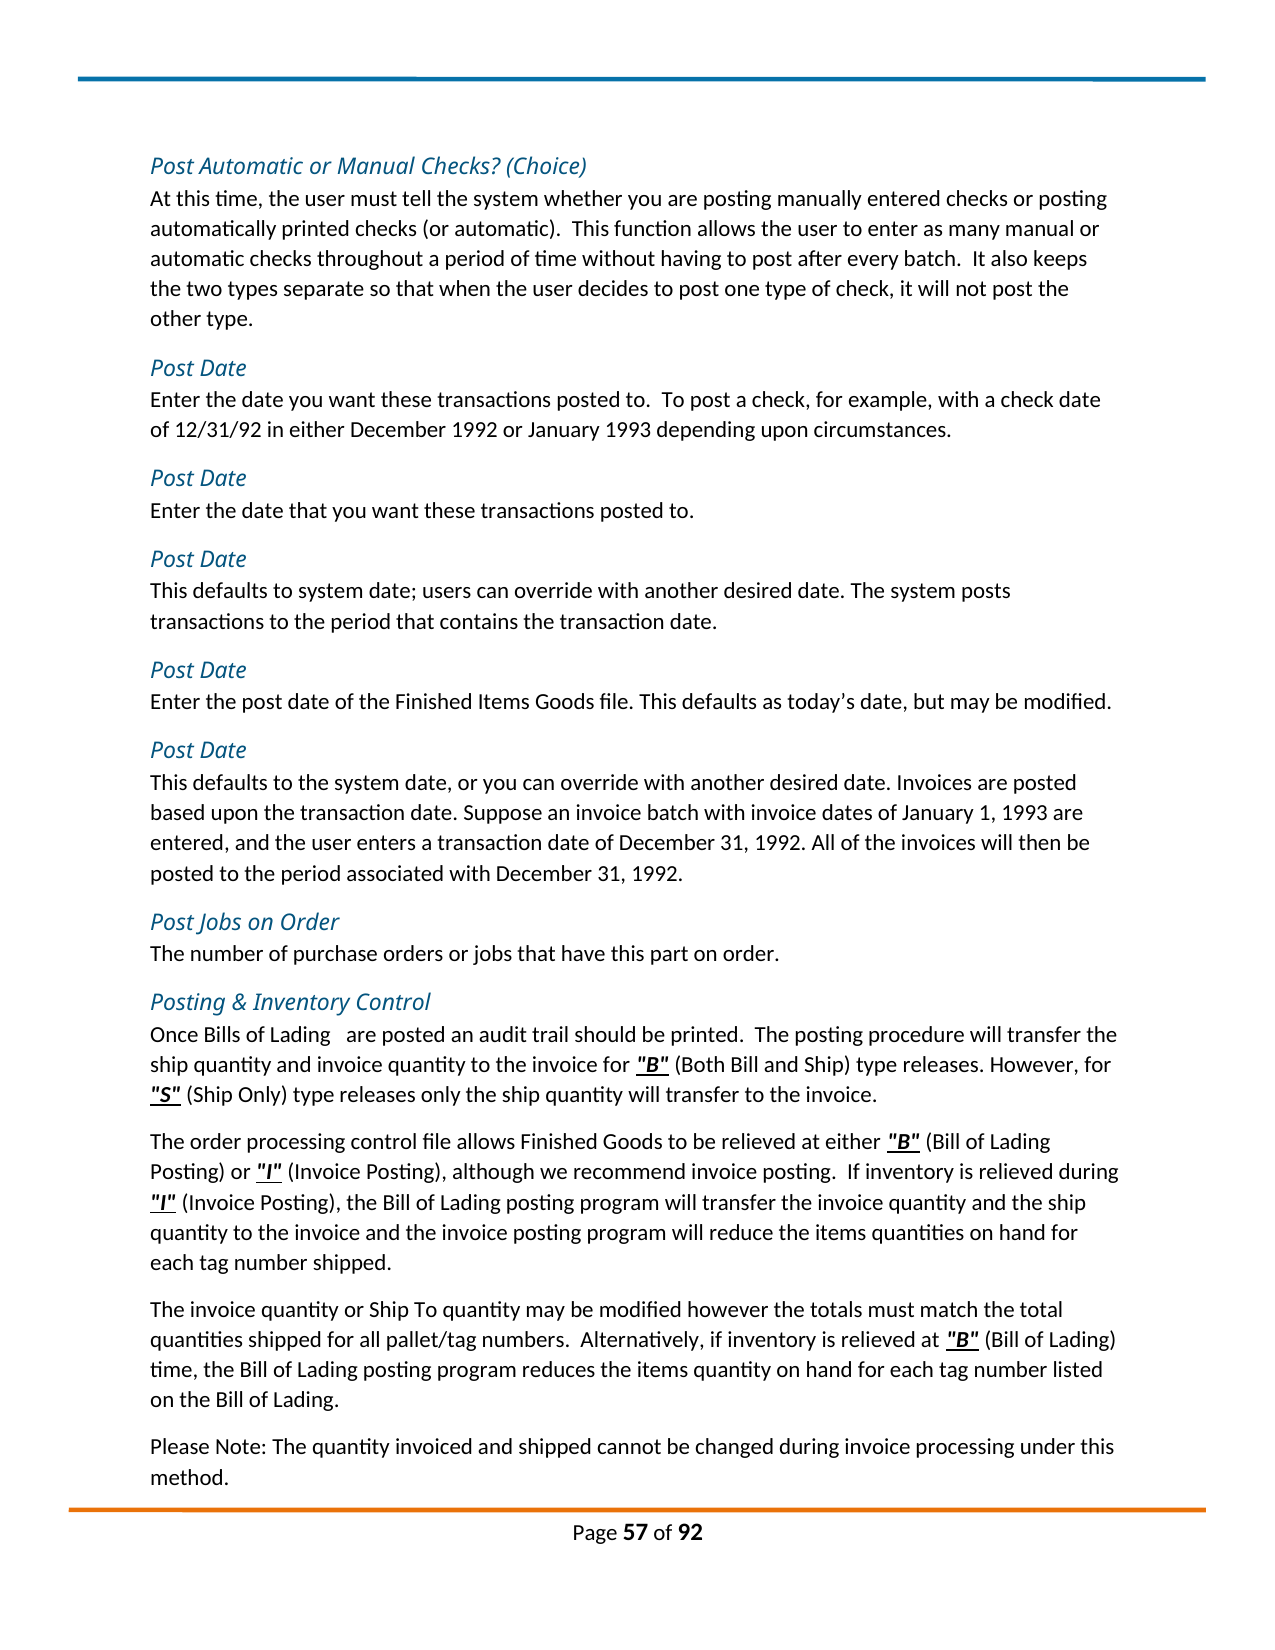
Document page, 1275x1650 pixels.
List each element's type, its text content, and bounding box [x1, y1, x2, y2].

text The number of purchase orders or jobs that have this part on order. [150, 939, 1125, 967]
text This defaults to the system date, or you can override with another desired date. Invoices are posted based upon the transaction date. Suppose an invoice batch with invoice dates of January 1, 1993 are entered, and the user enters a transaction date of December 31, 1992. All of the invoices will then be posted to the period associated with December 31, 1992. [150, 768, 1125, 887]
subtitle Posting & Inventory Control [150, 986, 1125, 1017]
text Please Note: The quantity invoiced and shipped cannot be changed during invoice processing under this method. [150, 1432, 1125, 1491]
text Enter the date that you want these transactions posted to. [150, 496, 1125, 524]
subtitle Post Date [150, 462, 1125, 493]
text This defaults to system date; users can override with another desired date. The system posts transactions to the period that contains the transaction date. [150, 577, 1125, 635]
text The invoice quantity or Ship To quantity may be modified however the totals must match the total quantities shipped for all pallet/tag numbers. Alternatively, if inventory is relieved at "B" (Bill of Lading) time, the Bill of Lading posting program reduces the items quantity on hand for each tag number listed on the Bill of Lading. [150, 1295, 1125, 1414]
subtitle Post Jobs on Order [150, 906, 1125, 937]
text Enter the post date of the Finished Items Goods file. This defaults as today’s date, but may be modified. [150, 687, 1125, 716]
subtitle Post Date [150, 654, 1125, 685]
text At this time, the user must tell the system whether you are posting manually entered checks or posting automatically printed checks (or automatic). This function allows the user to enter as many manual or automatic checks throughout a period of time without having to post after every batch. It also keeps the two types separate so that when the user decides to post one type of check, it will not post the other type. [150, 184, 1125, 333]
subtitle Post Date [150, 734, 1125, 766]
text Enter the date you want these transactions posted to. To post a check, for example, with a check date of 12/31/92 in either December 1992 or January 1993 depending upon circumstances. [150, 385, 1125, 443]
text The order processing control file allows Finished Goods to be relieved at either "B" (Bill of Lading Posting) or "I" (Invoice Posting), although we recommend invoice posting. If inventory is relieved during "I" (Invoice Posting), the Bill of Lading posting program will transfer the invoice quantity and the ship quantity to the invoice and the invoice posting program will reduce the items quantities on hand for each tag number shipped. [150, 1127, 1125, 1276]
subtitle Post Automatic or Manual Checks? (Choice) [150, 150, 1125, 181]
subtitle Post Date [150, 543, 1125, 574]
text Once Bills of Lading are posted an audit trail should be printed. The posting procedure will transfer the ship quantity and invoice quantity to the invoice for "B" (Both Bill and Ship) type releases. However, for "S" (Ship Only) type releases only the ship quantity will transfer to the invoice. [150, 1020, 1125, 1108]
subtitle Post Date [150, 351, 1125, 383]
